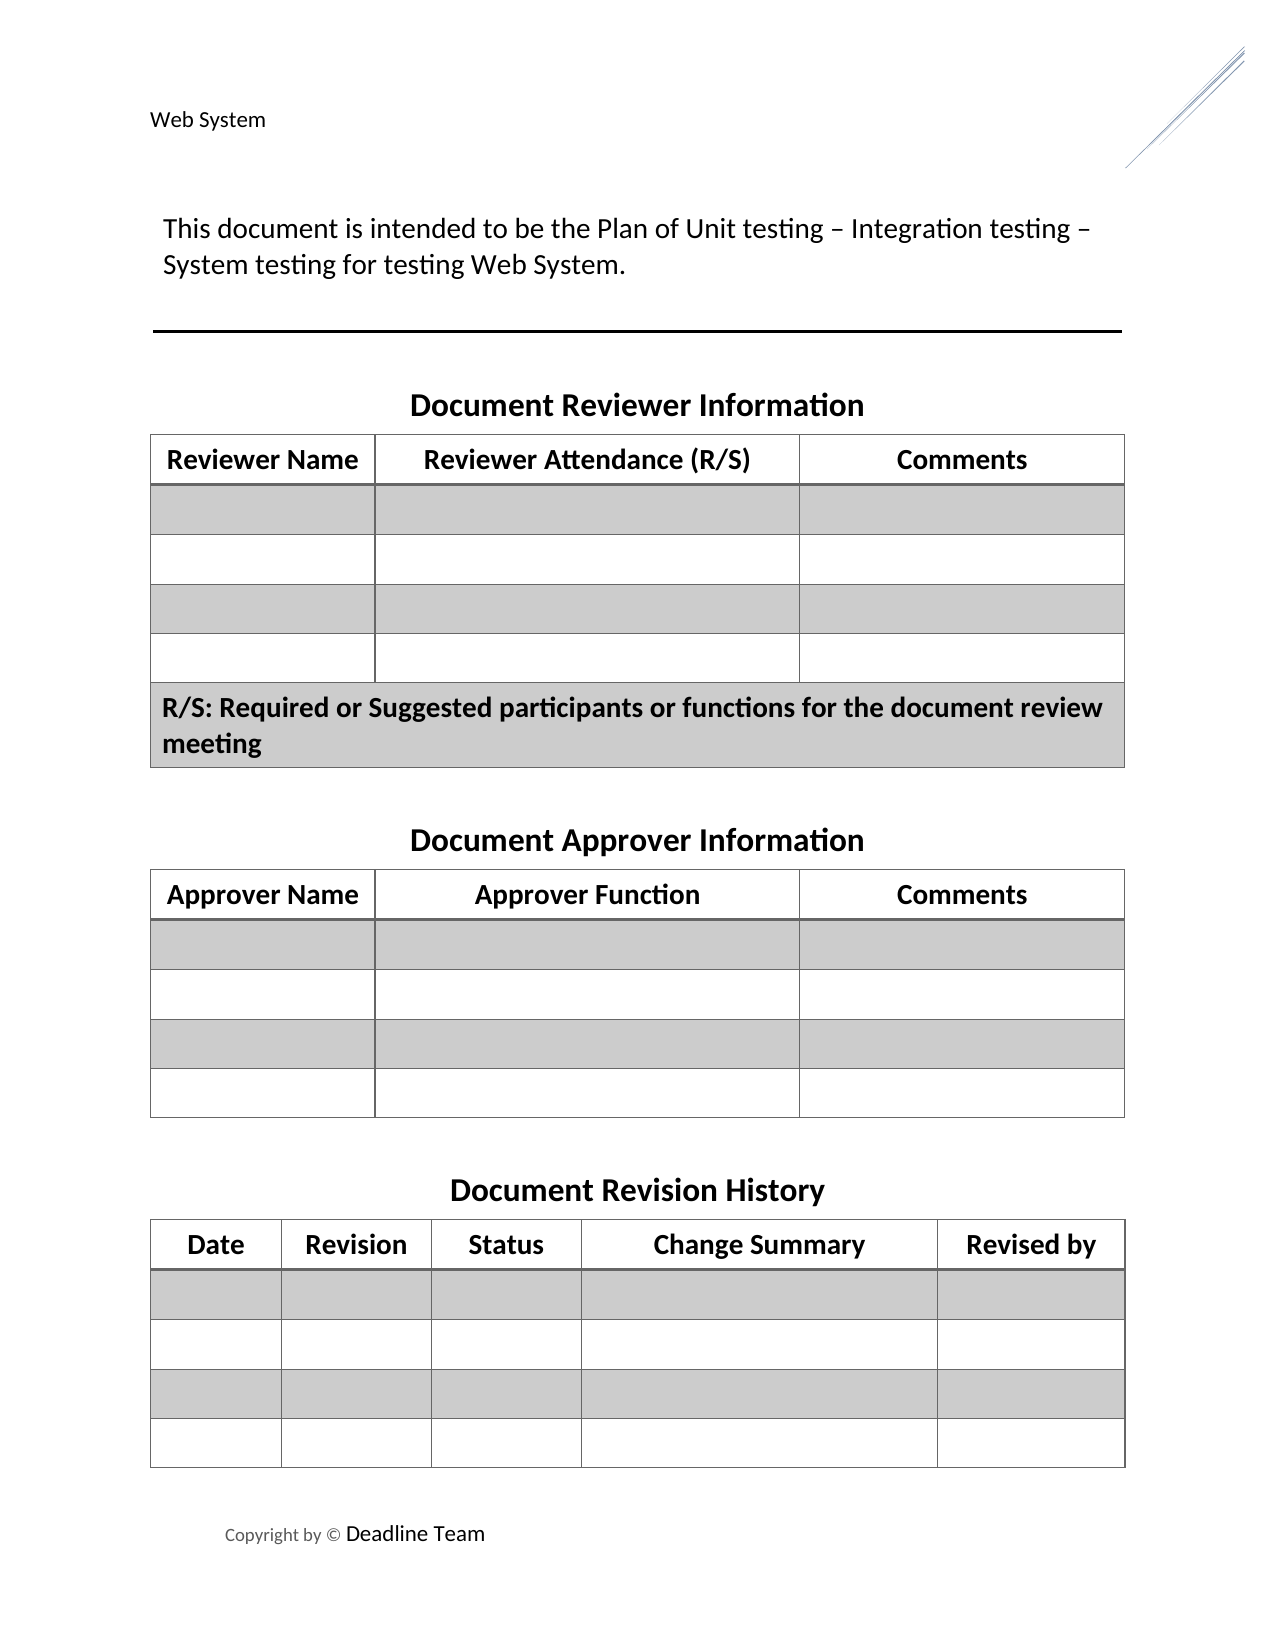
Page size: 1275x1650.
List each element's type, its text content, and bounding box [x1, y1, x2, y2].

table_cell [938, 1419, 1124, 1467]
table_cell [938, 1320, 1124, 1368]
table_cell [151, 585, 374, 633]
table_cell [432, 1320, 581, 1368]
table_header This document is intended to be the Plan of Unit testing – Integration testing – System testing for testing Web System. [153, 204, 1122, 330]
table_cell [376, 585, 799, 633]
table_cell [376, 486, 799, 534]
table_cell [582, 1271, 937, 1319]
table_cell [938, 1370, 1124, 1418]
table_cell [151, 1419, 281, 1467]
table_cell [800, 535, 1124, 583]
table_header Change Summary [582, 1220, 937, 1268]
table_cell [151, 1320, 281, 1368]
table_cell [151, 1271, 281, 1319]
table_cell [432, 1370, 581, 1418]
table_cell [432, 1419, 581, 1467]
table_header Reviewer Attendance (R/S) [376, 435, 799, 483]
table_cell R/S: Required or Suggested participants or functions for the document review meeting [151, 683, 1124, 767]
table_cell [282, 1370, 431, 1418]
table_cell [376, 1069, 799, 1117]
table_cell [800, 1069, 1124, 1117]
table_cell [151, 970, 374, 1018]
table_cell [800, 585, 1124, 633]
table_cell [582, 1370, 937, 1418]
table_cell [800, 921, 1124, 969]
table_cell [582, 1320, 937, 1368]
table_cell [151, 1370, 281, 1418]
table_cell [151, 486, 374, 534]
table_cell [151, 1069, 374, 1117]
table_cell [282, 1419, 431, 1467]
table_header Revised by [938, 1220, 1124, 1268]
table_cell [282, 1271, 431, 1319]
table_cell [800, 1020, 1124, 1068]
text Document Reviewer Information [150, 384, 1125, 424]
table_header Status [432, 1220, 581, 1268]
table_header Approver Function [376, 870, 799, 918]
table_cell [151, 535, 374, 583]
table_cell [938, 1271, 1124, 1319]
text Document Revision History [150, 1169, 1125, 1209]
table_header Date [151, 1220, 281, 1268]
table_cell [282, 1320, 431, 1368]
table_cell [151, 1020, 374, 1068]
table_header Comments [800, 870, 1124, 918]
table_cell [376, 535, 799, 583]
table_header Comments [800, 435, 1124, 483]
table_header Reviewer Name [151, 435, 374, 483]
table_cell [376, 1020, 799, 1068]
table_header Approver Name [151, 870, 374, 918]
table_cell [432, 1271, 581, 1319]
table_header Revision [282, 1220, 431, 1268]
table_cell [151, 921, 374, 969]
table_cell [376, 634, 799, 682]
table_cell [582, 1419, 937, 1467]
table_cell [376, 921, 799, 969]
table_cell [800, 486, 1124, 534]
table_cell [376, 970, 799, 1018]
table_cell [151, 634, 374, 682]
table_cell [800, 634, 1124, 682]
table_cell [800, 970, 1124, 1018]
text Document Approver Information [150, 819, 1125, 859]
